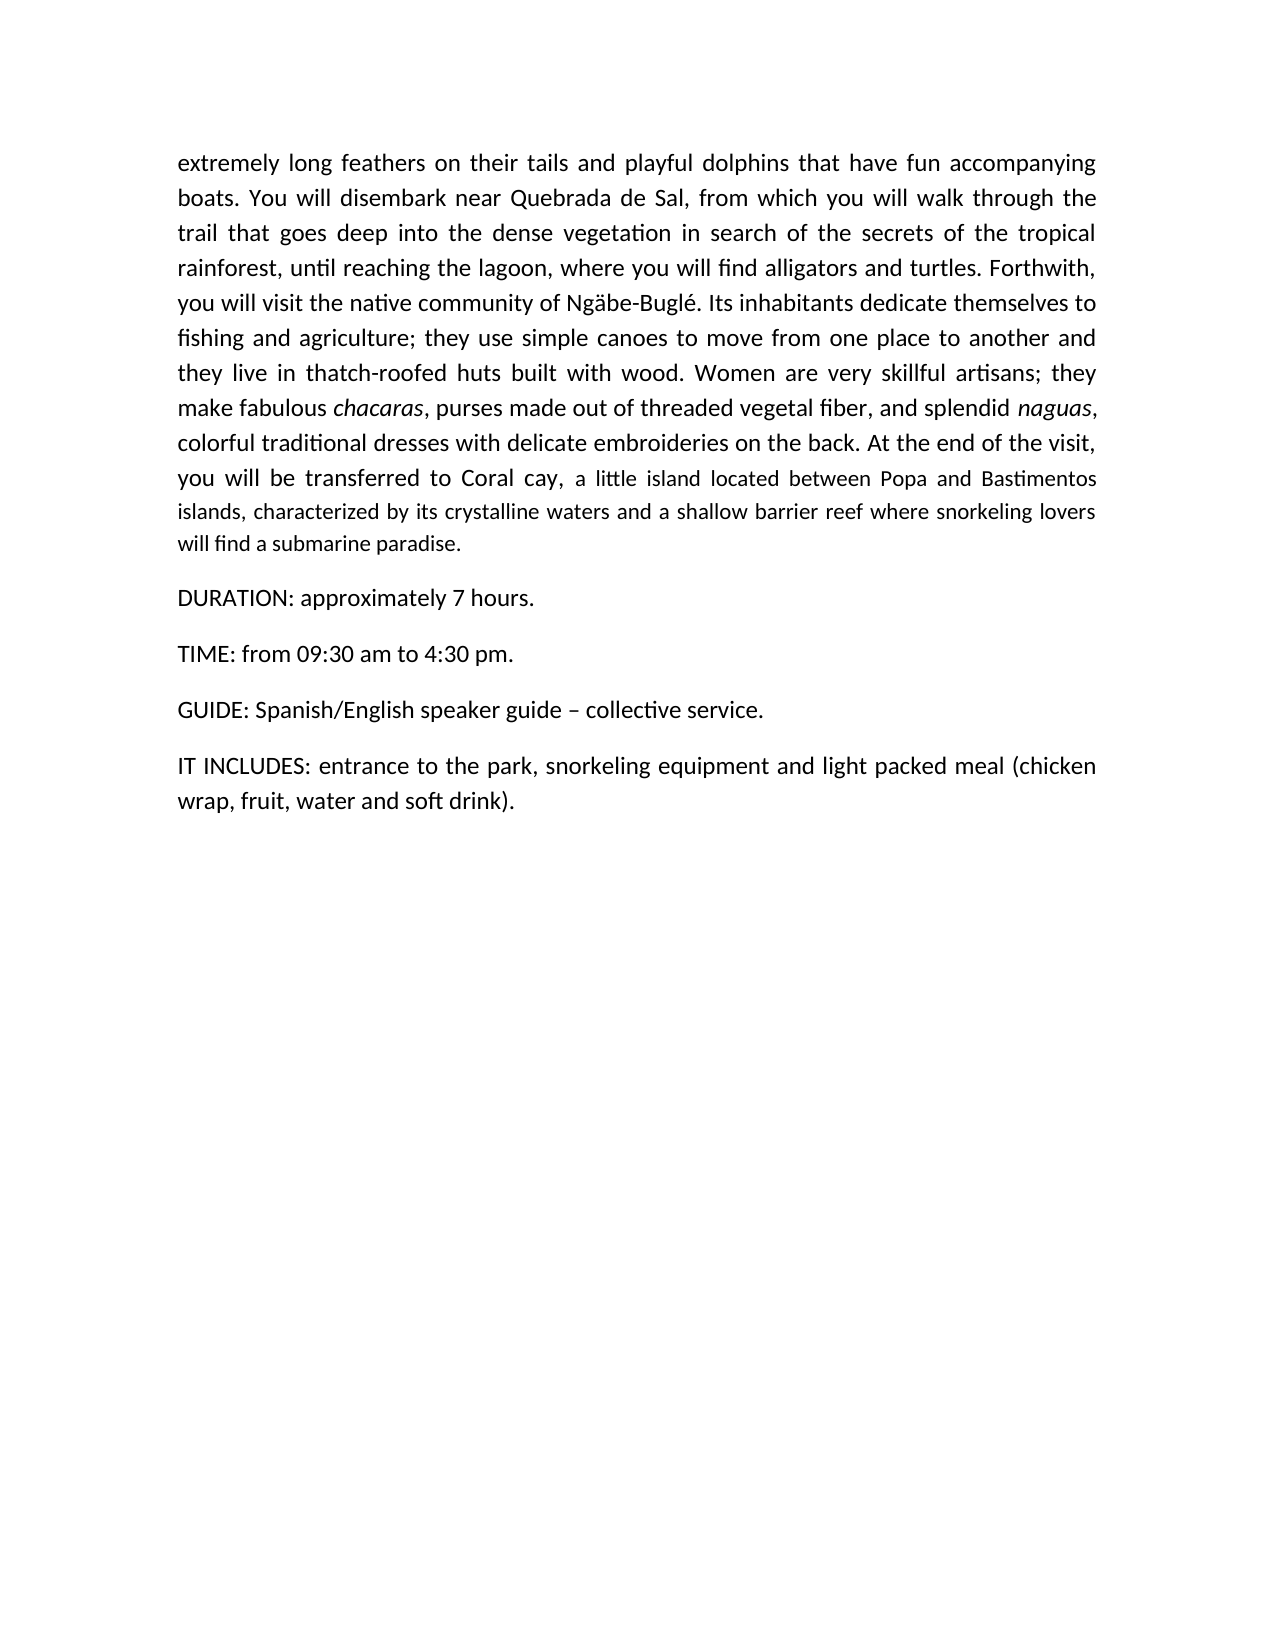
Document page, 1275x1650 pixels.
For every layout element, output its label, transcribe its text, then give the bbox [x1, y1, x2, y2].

text DURATION: approximately 7 hours. [177, 582, 1098, 613]
text GUIDE: Spanish/English speaker guide – collective service. [177, 694, 1098, 725]
text TIME: from 09:30 am to 4:30 pm. [177, 638, 1098, 669]
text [177, 148, 1098, 557]
text IT INCLUDES: entrance to the park, snorkeling equipment and light packed meal (chicken wrap, fruit, water and soft drink). [177, 750, 1098, 816]
